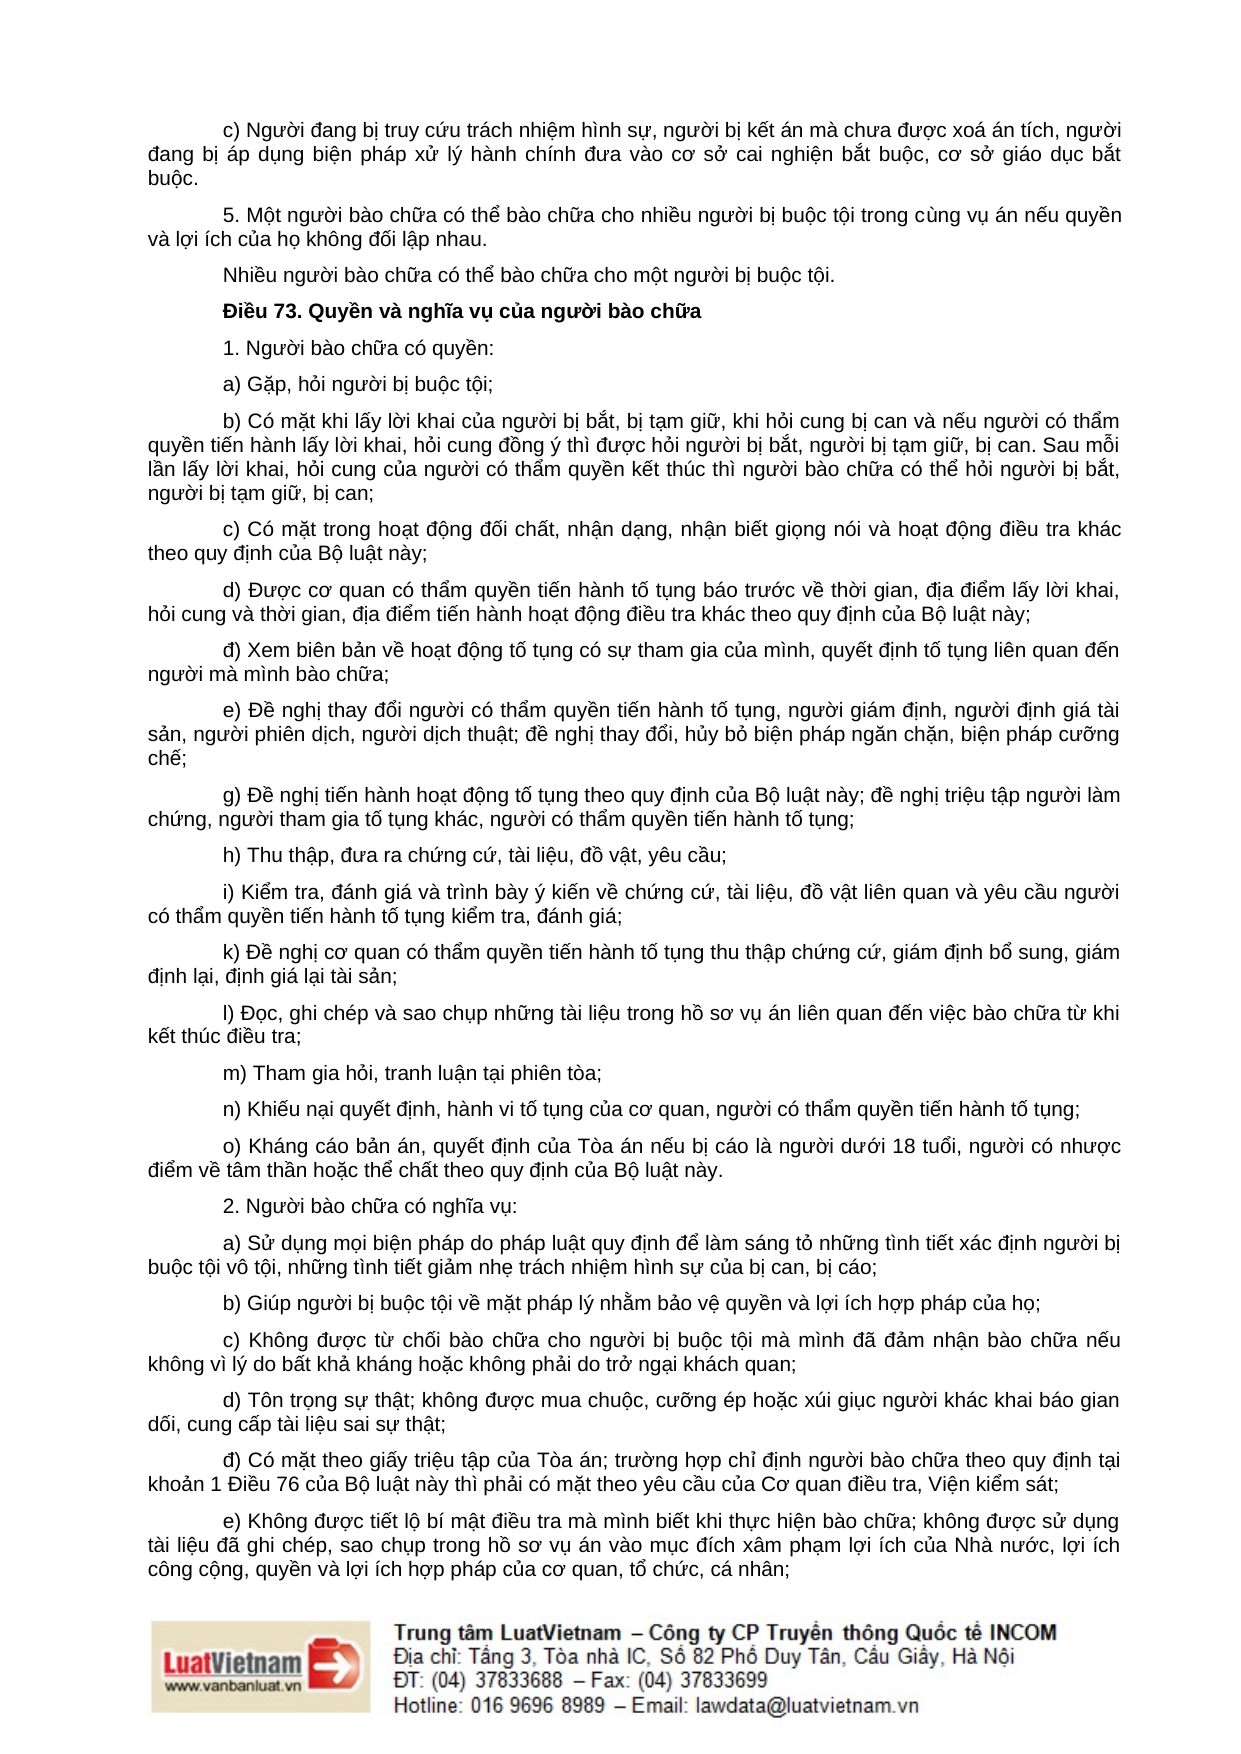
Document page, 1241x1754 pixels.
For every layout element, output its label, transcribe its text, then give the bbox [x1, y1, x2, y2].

text h) Thu thập, đưa ra chứng cứ, tài liệu, đồ vật, yêu cầu; [148, 843, 1122, 867]
picture [147, 1615, 1087, 1732]
text c) Người đang bị truy cứu trách nhiệm hình sự, người bị kết án mà chưa được xoá án tích, người đang bị áp dụng biện pháp xử lý hành chính đưa vào cơ sở cai nghiện bắt buộc, cơ sở giáo dục bắt buộc. [148, 118, 1122, 190]
text Nhiều người bào chữa có thể bào chữa cho một người bị buộc tội. [148, 263, 1122, 287]
text a) Sử dụng mọi biện pháp do pháp luật quy định để làm sáng tỏ những tình tiết xác định người bị buộc tội vô tội, những tình tiết giảm nhẹ trách nhiệm hình sự của bị can, bị cáo; [148, 1231, 1122, 1278]
text Điều 73. Quyền và nghĩa vụ của người bào chữa [148, 299, 1122, 323]
text a) Gặp, hỏi người bị buộc tội; [148, 372, 1122, 396]
text c) Không được từ chối bào chữa cho người bị buộc tội mà mình đã đảm nhận bào chữa nếu không vì lý do bất khả kháng hoặc không phải do trở ngại khách quan; [148, 1327, 1122, 1375]
text o) Kháng cáo bản án, quyết định của Tòa án nếu bị cáo là người dưới 18 tuổi, người có nhược điểm về tâm thần hoặc thể chất theo quy định của Bộ luật này. [148, 1134, 1122, 1182]
text 2. Người bào chữa có nghĩa vụ: [148, 1194, 1122, 1218]
text l) Đọc, ghi chép và sao chụp những tài liệu trong hồ sơ vụ án liên quan đến việc bào chữa từ khi kết thúc điều tra; [148, 1000, 1122, 1048]
text g) Đề nghị tiến hành hoạt động tố tụng theo quy định của Bộ luật này; đề nghị triệu tập người làm chứng, người tham gia tố tụng khác, người có thẩm quyền tiến hành tố tụng; [148, 783, 1122, 831]
text i) Kiểm tra, đánh giá và trình bày ý kiến về chứng cứ, tài liệu, đồ vật liên quan và yêu cầu người có thẩm quyền tiến hành tố tụng kiểm tra, đánh giá; [148, 879, 1122, 927]
text đ) Có mặt theo giấy triệu tập của Tòa án; trường hợp chỉ định người bào chữa theo quy định tại khoản 1 Điều 76 của Bộ luật này thì phải có mặt theo yêu cầu của Cơ quan điều tra, Viện kiểm sát; [148, 1448, 1122, 1496]
text e) Đề nghị thay đổi người có thẩm quyền tiến hành tố tụng, người giám định, người định giá tài sản, người phiên dịch, người dịch thuật; đề nghị thay đổi, hủy bỏ biện pháp ngăn chặn, biện pháp cưỡng chế; [148, 698, 1122, 770]
text d) Được cơ quan có thẩm quyền tiến hành tố tụng báo trước về thời gian, địa điểm lấy lời khai, hỏi cung và thời gian, địa điểm tiến hành hoạt động điều tra khác theo quy định của Bộ luật này; [148, 577, 1122, 625]
text e) Không được tiết lộ bí mật điều tra mà mình biết khi thực hiện bào chữa; không được sử dụng tài liệu đã ghi chép, sao chụp trong hồ sơ vụ án vào mục đích xâm phạm lợi ích của Nhà nước, lợi ích công cộng, quyền và lợi ích hợp pháp của cơ quan, tổ chức, cá nhân; [148, 1509, 1122, 1581]
text k) Đề nghị cơ quan có thẩm quyền tiến hành tố tụng thu thập chứng cứ, giám định bổ sung, giám định lại, định giá lại tài sản; [148, 940, 1122, 988]
text c) Có mặt trong hoạt động đối chất, nhận dạng, nhận biết giọng nói và hoạt động điều tra khác theo quy định của Bộ luật này; [148, 517, 1122, 565]
text n) Khiếu nại quyết định, hành vi tố tụng của cơ quan, người có thẩm quyền tiến hành tố tụng; [148, 1097, 1122, 1121]
text b) Có mặt khi lấy lời khai của người bị bắt, bị tạm giữ, khi hỏi cung bị can và nếu người có thẩm quyền tiến hành lấy lời khai, hỏi cung đồng ý thì được hỏi người bị bắt, người bị tạm giữ, bị can. Sau mỗi lần lấy lời khai, hỏi cung của người có thẩm quyền kết thúc thì người bào chữa có thể hỏi người bị bắt, người bị tạm giữ, bị can; [148, 409, 1122, 504]
text b) Giúp người bị buộc tội về mặt pháp lý nhằm bảo vệ quyền và lợi ích hợp pháp của họ; [148, 1291, 1122, 1315]
text 1. Người bào chữa có quyền: [148, 336, 1122, 360]
text 5. Một người bào chữa có thể bào chữa cho nhiều người bị buộc tội trong cùng vụ án nếu quyền và lợi ích của họ không đối lập nhau. [148, 202, 1122, 250]
text d) Tôn trọng sự thật; không được mua chuộc, cưỡng ép hoặc xúi giục người khác khai báo gian dối, cung cấp tài liệu sai sự thật; [148, 1388, 1122, 1436]
text m) Tham gia hỏi, tranh luận tại phiên tòa; [148, 1061, 1122, 1085]
text đ) Xem biên bản về hoạt động tố tụng có sự tham gia của mình, quyết định tố tụng liên quan đến người mà mình bào chữa; [148, 638, 1122, 686]
